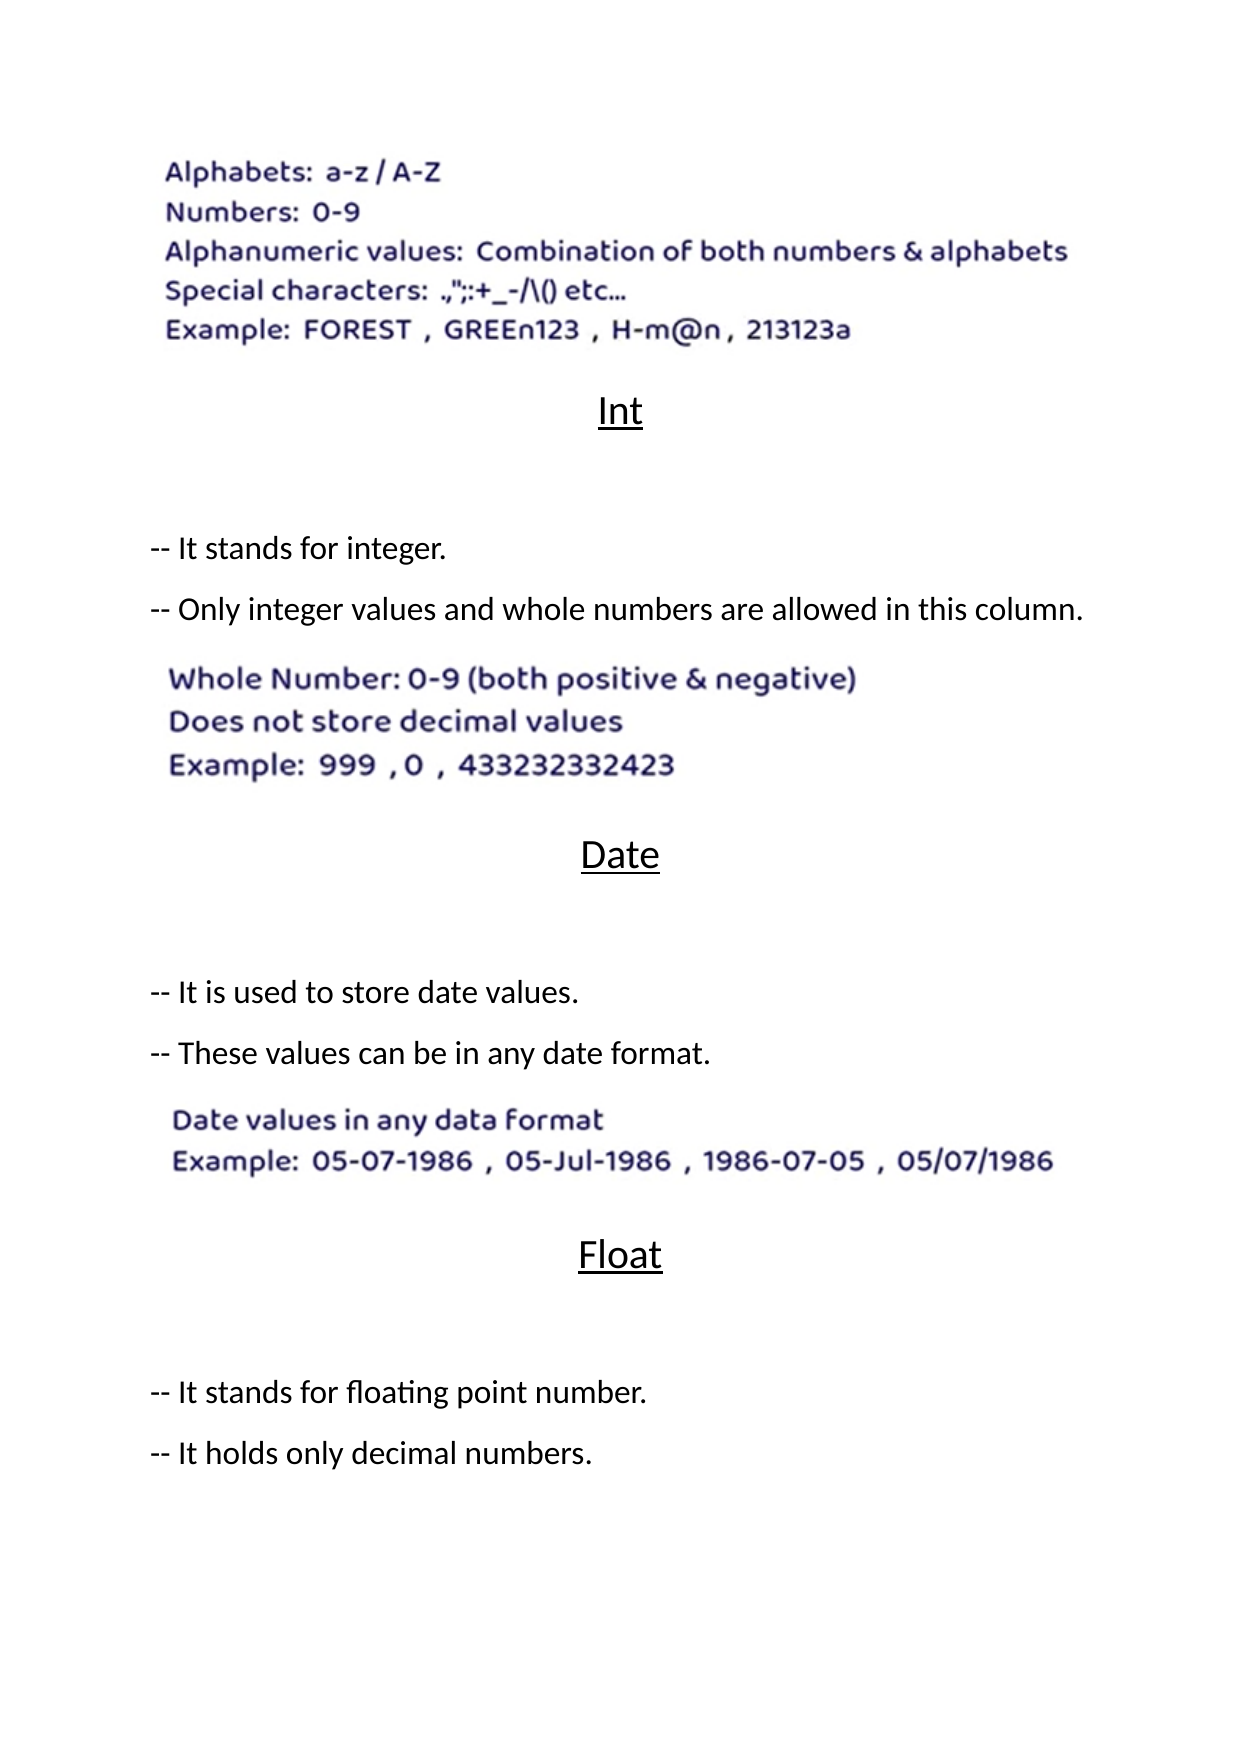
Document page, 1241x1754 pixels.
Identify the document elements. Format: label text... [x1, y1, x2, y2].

text Float [150, 1228, 1090, 1279]
picture [150, 648, 864, 810]
text -- It stands for integer. [150, 527, 1090, 568]
text -- These values can be in any date format. [150, 1032, 1090, 1073]
picture [150, 150, 1091, 366]
text -- It holds only decimal numbers. [150, 1432, 1090, 1472]
text -- It stands for floating point number. [150, 1371, 1090, 1412]
picture [150, 1092, 1091, 1210]
text Date [150, 828, 1090, 879]
text Int [150, 384, 1090, 435]
text -- It is used to store date values. [150, 971, 1090, 1012]
text -- Only integer values and whole numbers are allowed in this column. [150, 588, 1090, 629]
